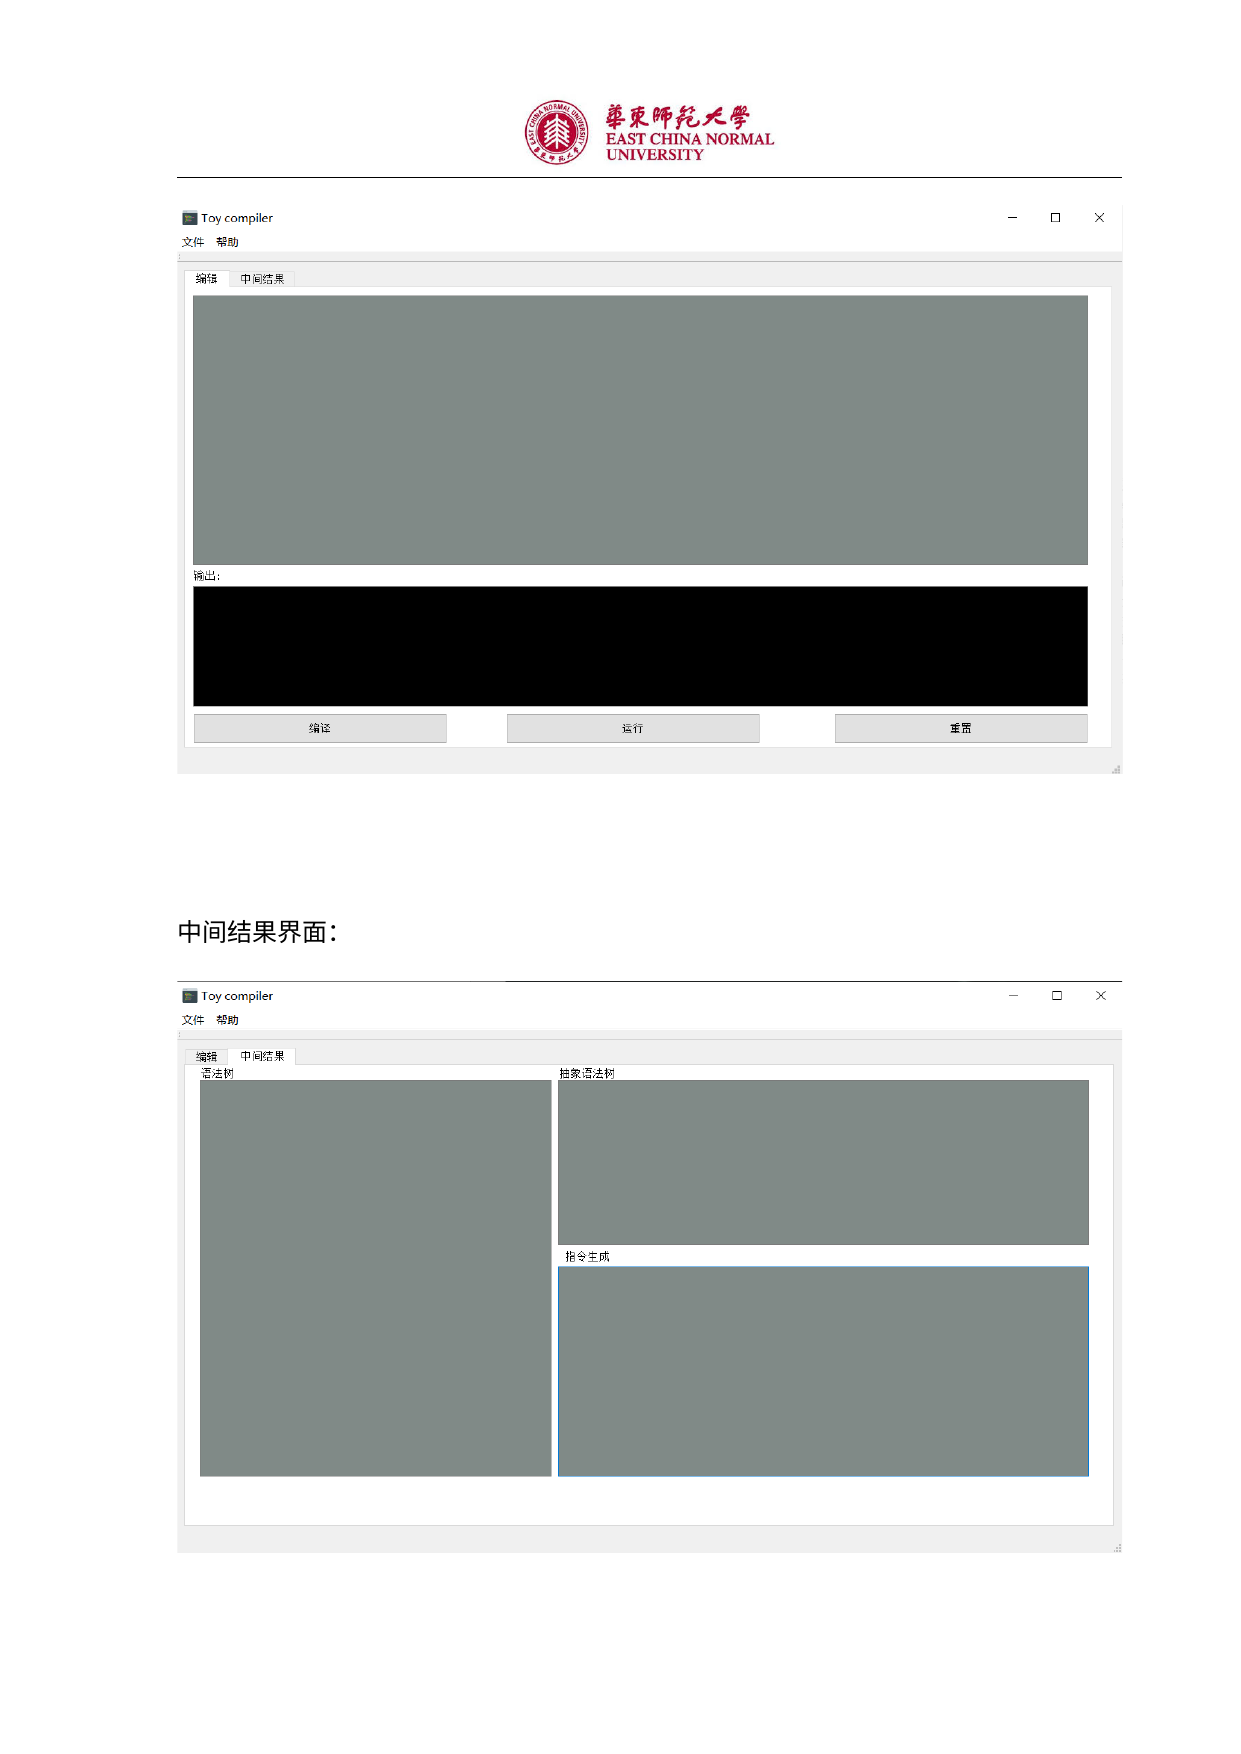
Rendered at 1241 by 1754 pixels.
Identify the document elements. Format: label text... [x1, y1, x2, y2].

picture [177, 981, 1123, 1553]
picture [177, 205, 1123, 774]
picture [509, 88, 791, 175]
text 中间结果界面： [177, 898, 1122, 963]
